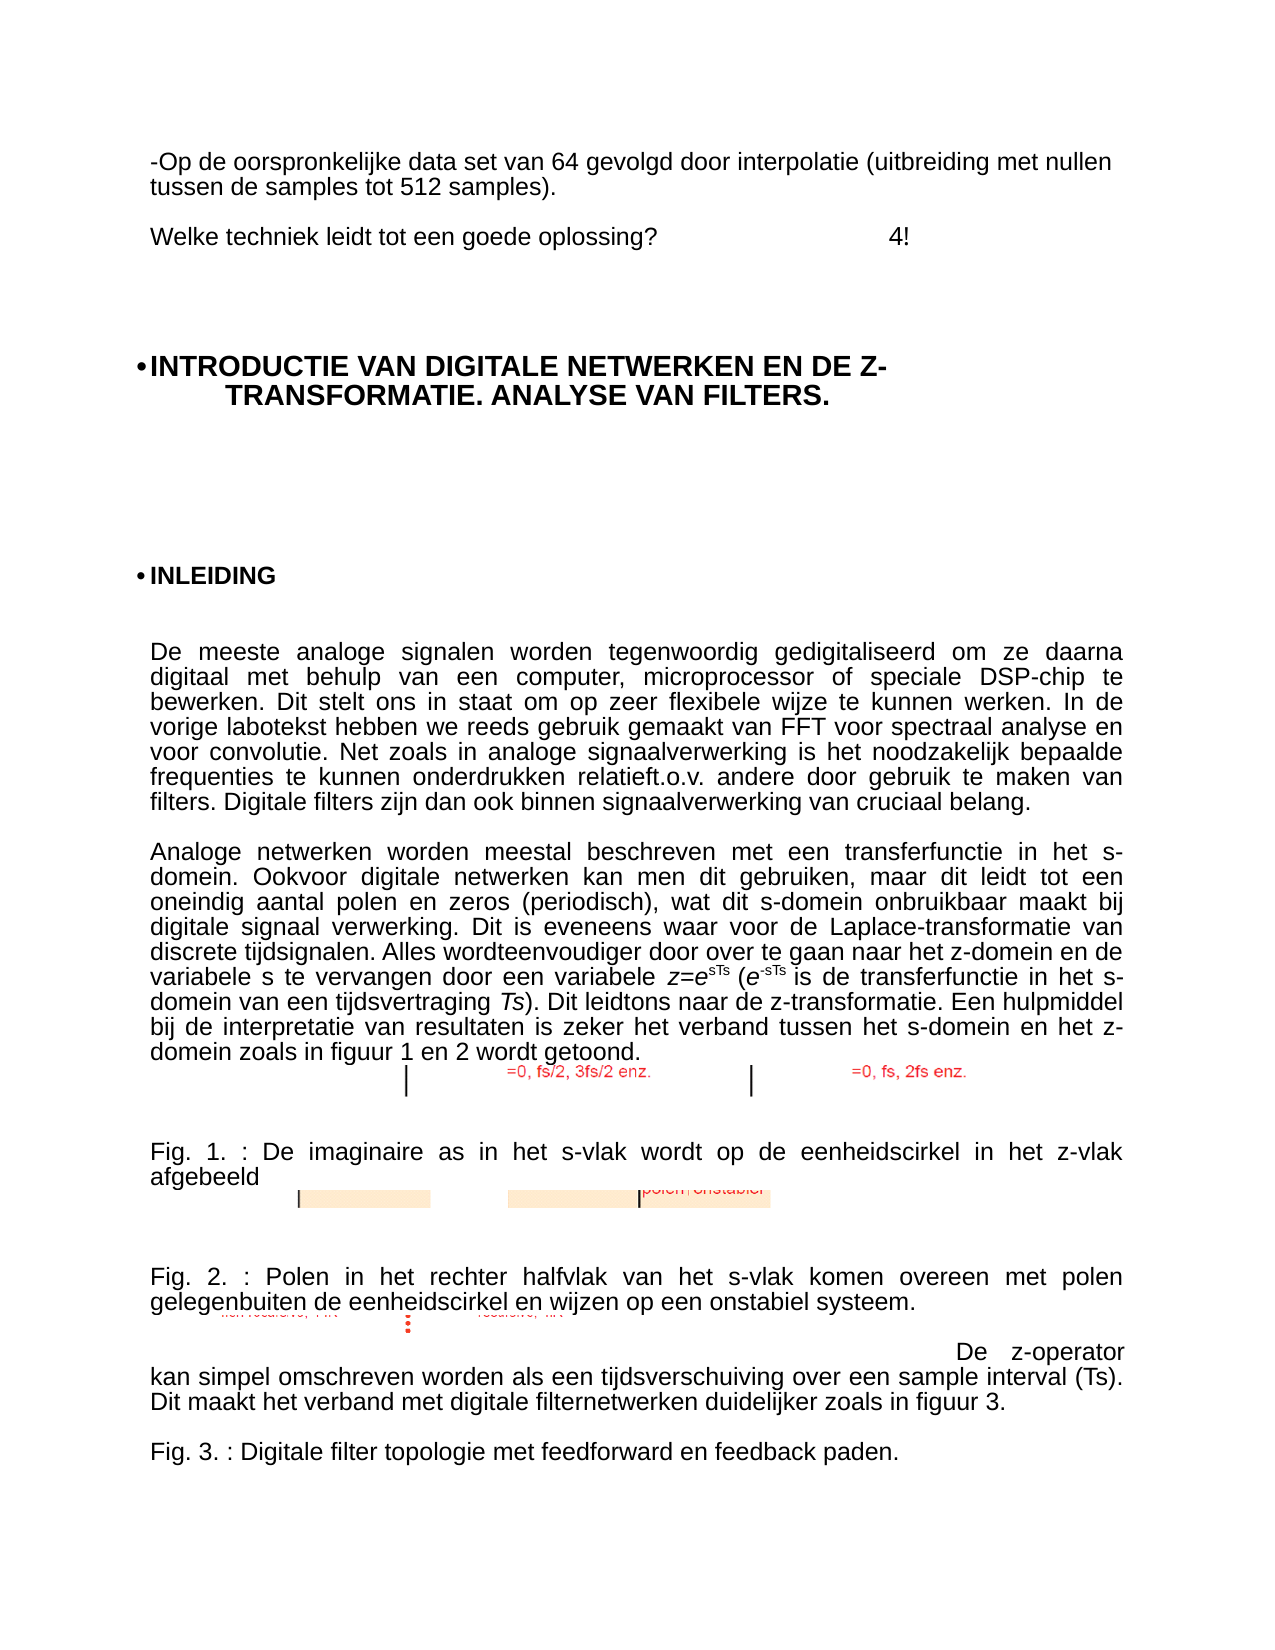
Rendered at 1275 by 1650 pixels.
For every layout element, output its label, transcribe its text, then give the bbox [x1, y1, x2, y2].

list INTRODUCTIE VAN DIGITALE NETWERKEN EN DE Z-TRANSFORMATIE. ANALYSE VAN FILTERS. [136, 354, 1125, 411]
text De meeste analoge signalen worden tegenwoordig gedigitaliseerd om ze daarna digitaal met behulp van een computer, microprocessor of speciale DSP-chip te bewerken. Dit stelt ons in staat om op zeer flexibele wijze te kunnen werken. In de vorige labotekst hebben we reeds gebruik gemaakt van FFT voor spectraal analyse en voor convolutie. Net zoals in analoge signaalverwerking is het noodzakelijk bepaalde frequenties te kunnen onderdrukken relatieft.o.v. andere door gebruik te maken van filters. Digitale filters zijn dan ook binnen signaalverwerking van cruciaal belang. [150, 640, 1125, 815]
text Analoge netwerken worden meestal beschreven met een transferfunctie in het s-domein. Ookvoor digitale netwerken kan men dit gebruiken, maar dit leidt tot een oneindig aantal polen en zeros (periodisch), wat dit s-domein onbruikbaar maakt bij digitale signaal verwerking. Dit is eveneens waar voor de Laplace-transformatie van discrete tijdsignalen. Alles wordteenvoudiger door over te gaan naar het z-domein en de variabele s te vervangen door een variabele z=esTs (e-sTs is de transferfunctie in het s-domein van een tijdsvertraging Ts). Dit leidtons naar de z-transformatie. Een hulpmiddel bij de interpretatie van resultaten is zeker het verband tussen het s-domein en het z-domein zoals in figuur 1 en 2 wordt getoond. [150, 840, 1125, 1065]
list INLEIDING [136, 561, 1125, 590]
text Fig. 3. : Digitale filter topologie met feedforward en feedback paden. [150, 1440, 1125, 1465]
text -Op de oorspronkelijke data set van 64 gevolgd door interpolatie (uitbreiding met nullen tussen de samples tot 512 samples). [150, 150, 1125, 200]
text Welke techniek leidt tot een goede oplossing? 4! [150, 225, 1125, 250]
text Fig. 1. : De imaginaire as in het s-vlak wordt op de eenheidscirkel in het z-vlak afgebeeld [150, 1140, 1125, 1190]
text Fig. 2. : Polen in het rechter halfvlak van het s-vlak komen overeen met polen gelegenbuiten de eenheidscirkel en wijzen op een onstabiel systeem. [150, 1265, 1125, 1315]
text De z-operator kan simpel omschreven worden als een tijdsverschuiving over een sample interval (Ts). Dit maakt het verband met digitale filternetwerken duidelijker zoals in figuur 3. [150, 1340, 1125, 1415]
